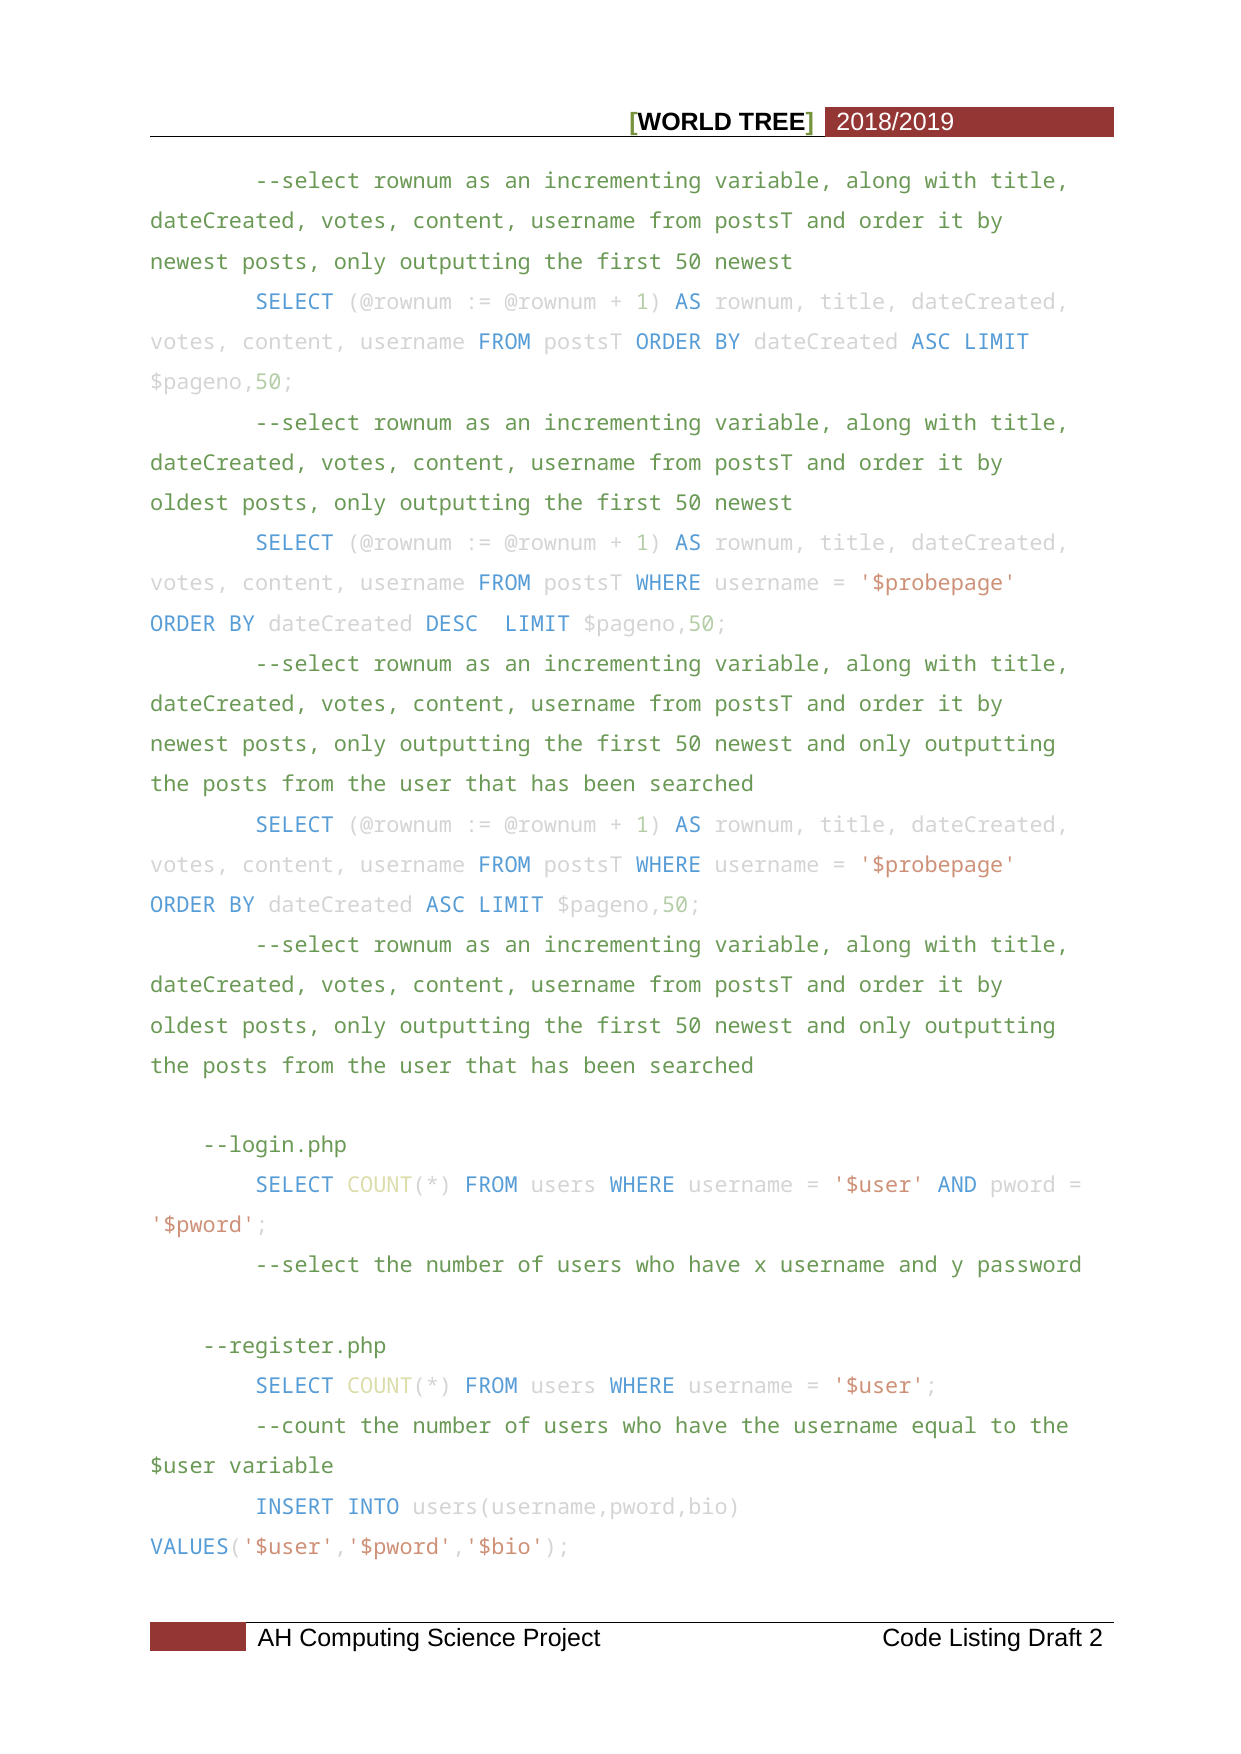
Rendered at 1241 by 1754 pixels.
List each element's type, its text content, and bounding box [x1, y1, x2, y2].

text INSERT INTO users(username,pword,bio) VALUES('$user','$pword','$bio'); [150, 1491, 1090, 1561]
text --select rownum as an incrementing variable, along with title, dateCreated, votes, content, username from postsT and order it by newest posts, only outputting the first 50 newest [150, 165, 1090, 276]
text --select rownum as an incrementing variable, along with title, dateCreated, votes, content, username from postsT and order it by oldest posts, only outputting the first 50 newest and only outputting the posts from the user that has been searched [150, 929, 1090, 1080]
text SELECT COUNT(*) FROM users WHERE username = '$user' AND pword = '$pword'; [150, 1169, 1090, 1239]
text --login.php [150, 1129, 1090, 1159]
text SELECT (@rownum := @rownum + 1) AS rownum, title, dateCreated, votes, content, username FROM postsT ORDER BY dateCreated ASC LIMIT $pageno,50; [150, 286, 1090, 396]
text SELECT (@rownum := @rownum + 1) AS rownum, title, dateCreated, votes, content, username FROM postsT WHERE username = '$probepage' ORDER BY dateCreated DESC LIMIT $pageno,50; [150, 527, 1090, 637]
text --select rownum as an incrementing variable, along with title, dateCreated, votes, content, username from postsT and order it by oldest posts, only outputting the first 50 newest [150, 407, 1090, 517]
text SELECT (@rownum := @rownum + 1) AS rownum, title, dateCreated, votes, content, username FROM postsT WHERE username = '$probepage' ORDER BY dateCreated ASC LIMIT $pageno,50; [150, 809, 1090, 919]
text SELECT COUNT(*) FROM users WHERE username = '$user'; [150, 1370, 1090, 1400]
text --register.php [150, 1330, 1090, 1360]
text --select the number of users who have x username and y password [150, 1249, 1090, 1279]
text --select rownum as an incrementing variable, along with title, dateCreated, votes, content, username from postsT and order it by newest posts, only outputting the first 50 newest and only outputting the posts from the user that has been searched [150, 648, 1090, 798]
text --count the number of users who have the username equal to the $user variable [150, 1410, 1090, 1480]
